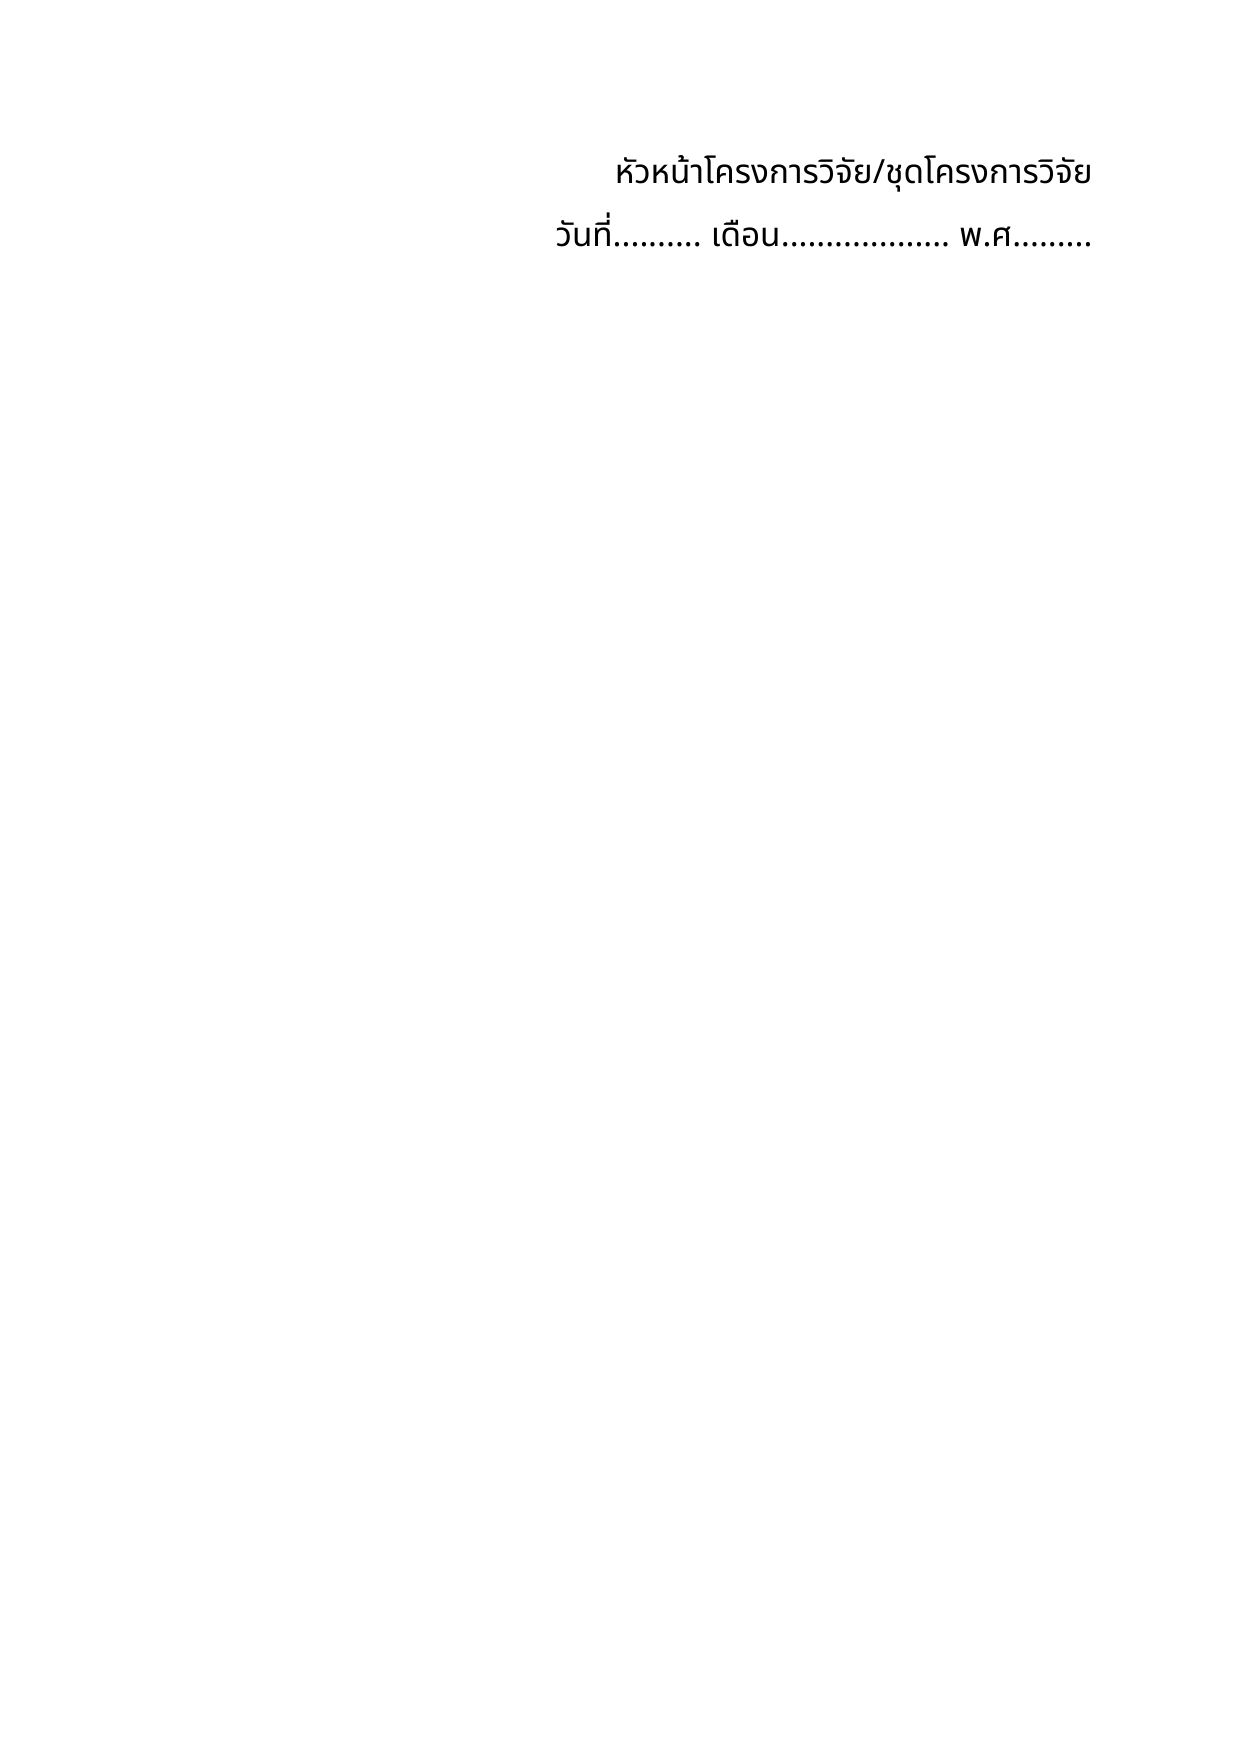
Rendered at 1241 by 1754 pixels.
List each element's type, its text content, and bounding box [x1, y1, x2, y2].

text วันที่.......... เดือน................... พ.ศ......... [148, 211, 1092, 261]
text หัวหน้าโครงการวิจัย/ชุดโครงการวิจัย [148, 148, 1092, 198]
